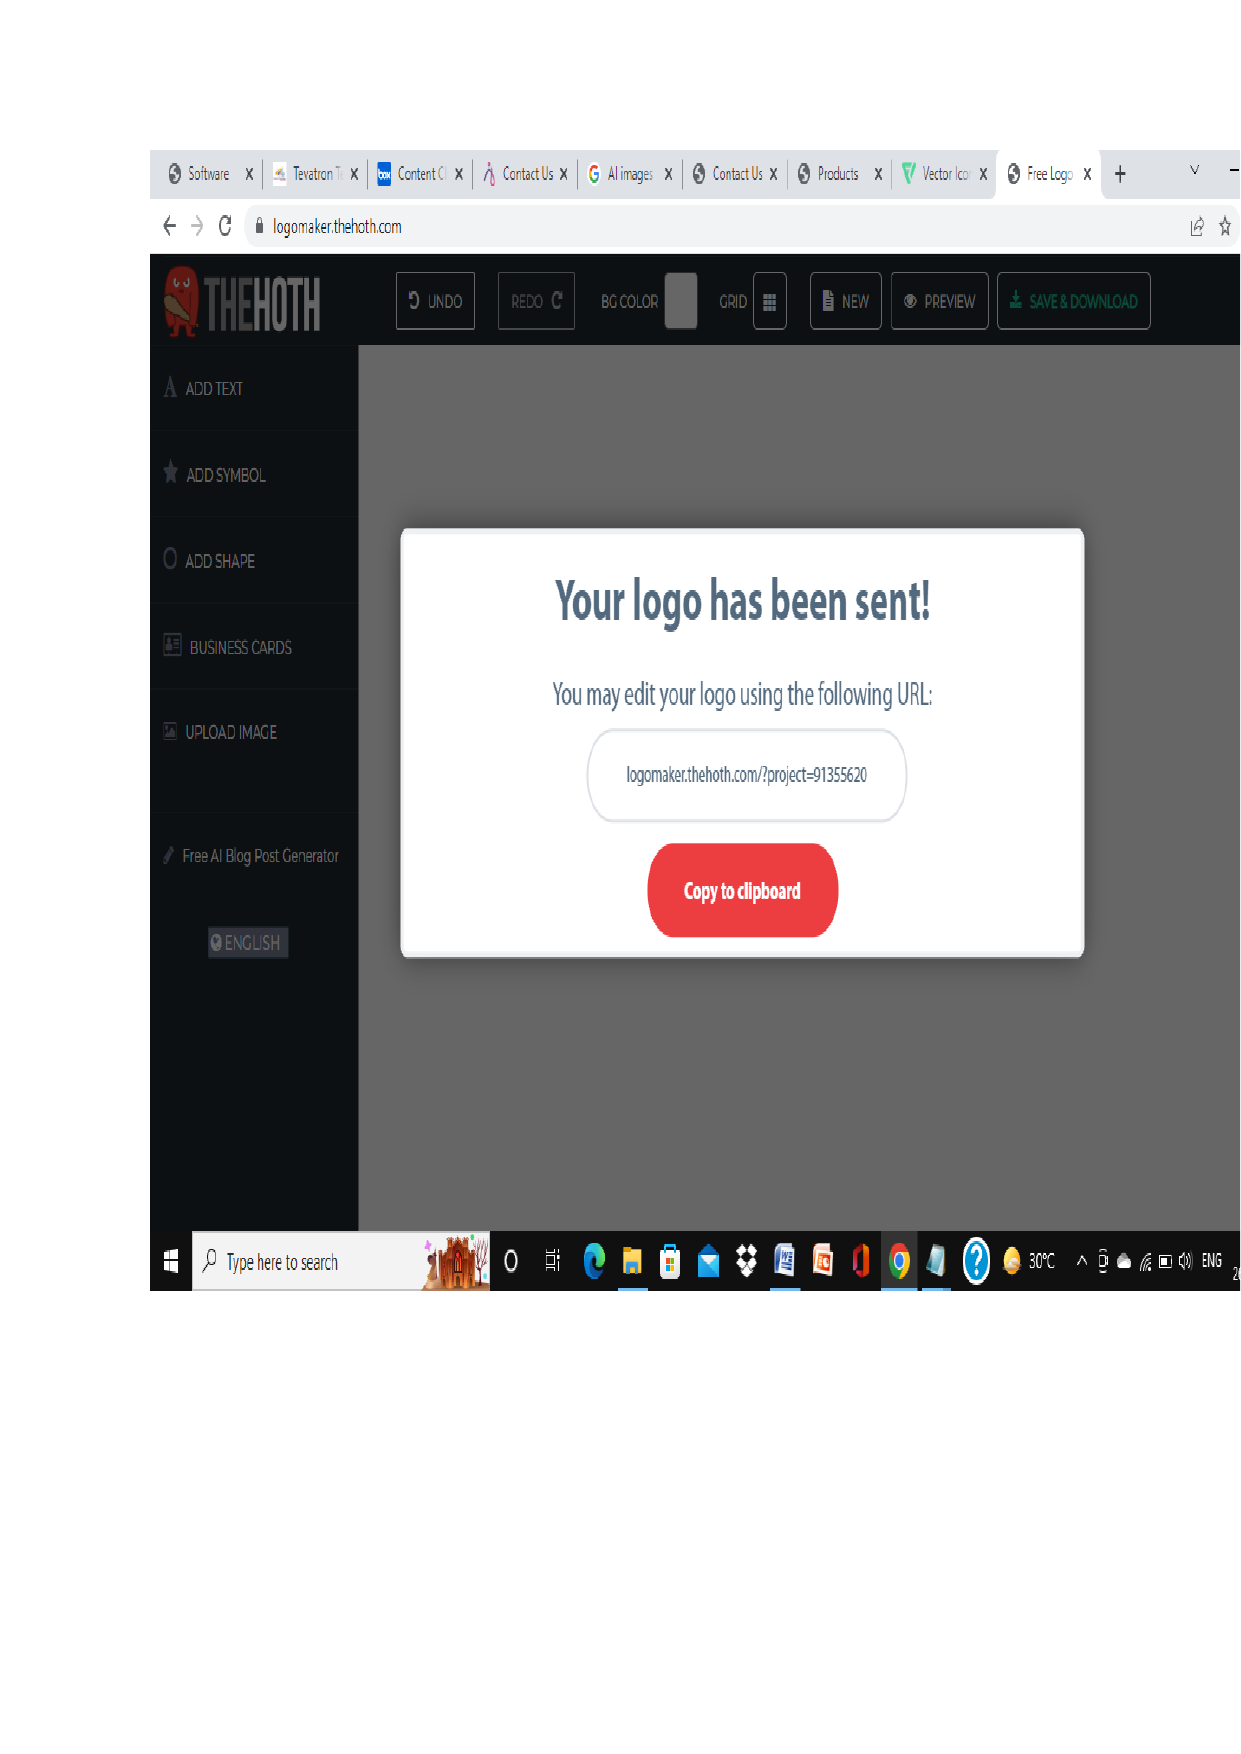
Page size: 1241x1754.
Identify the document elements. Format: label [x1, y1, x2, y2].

picture [150, 150, 1241, 1291]
